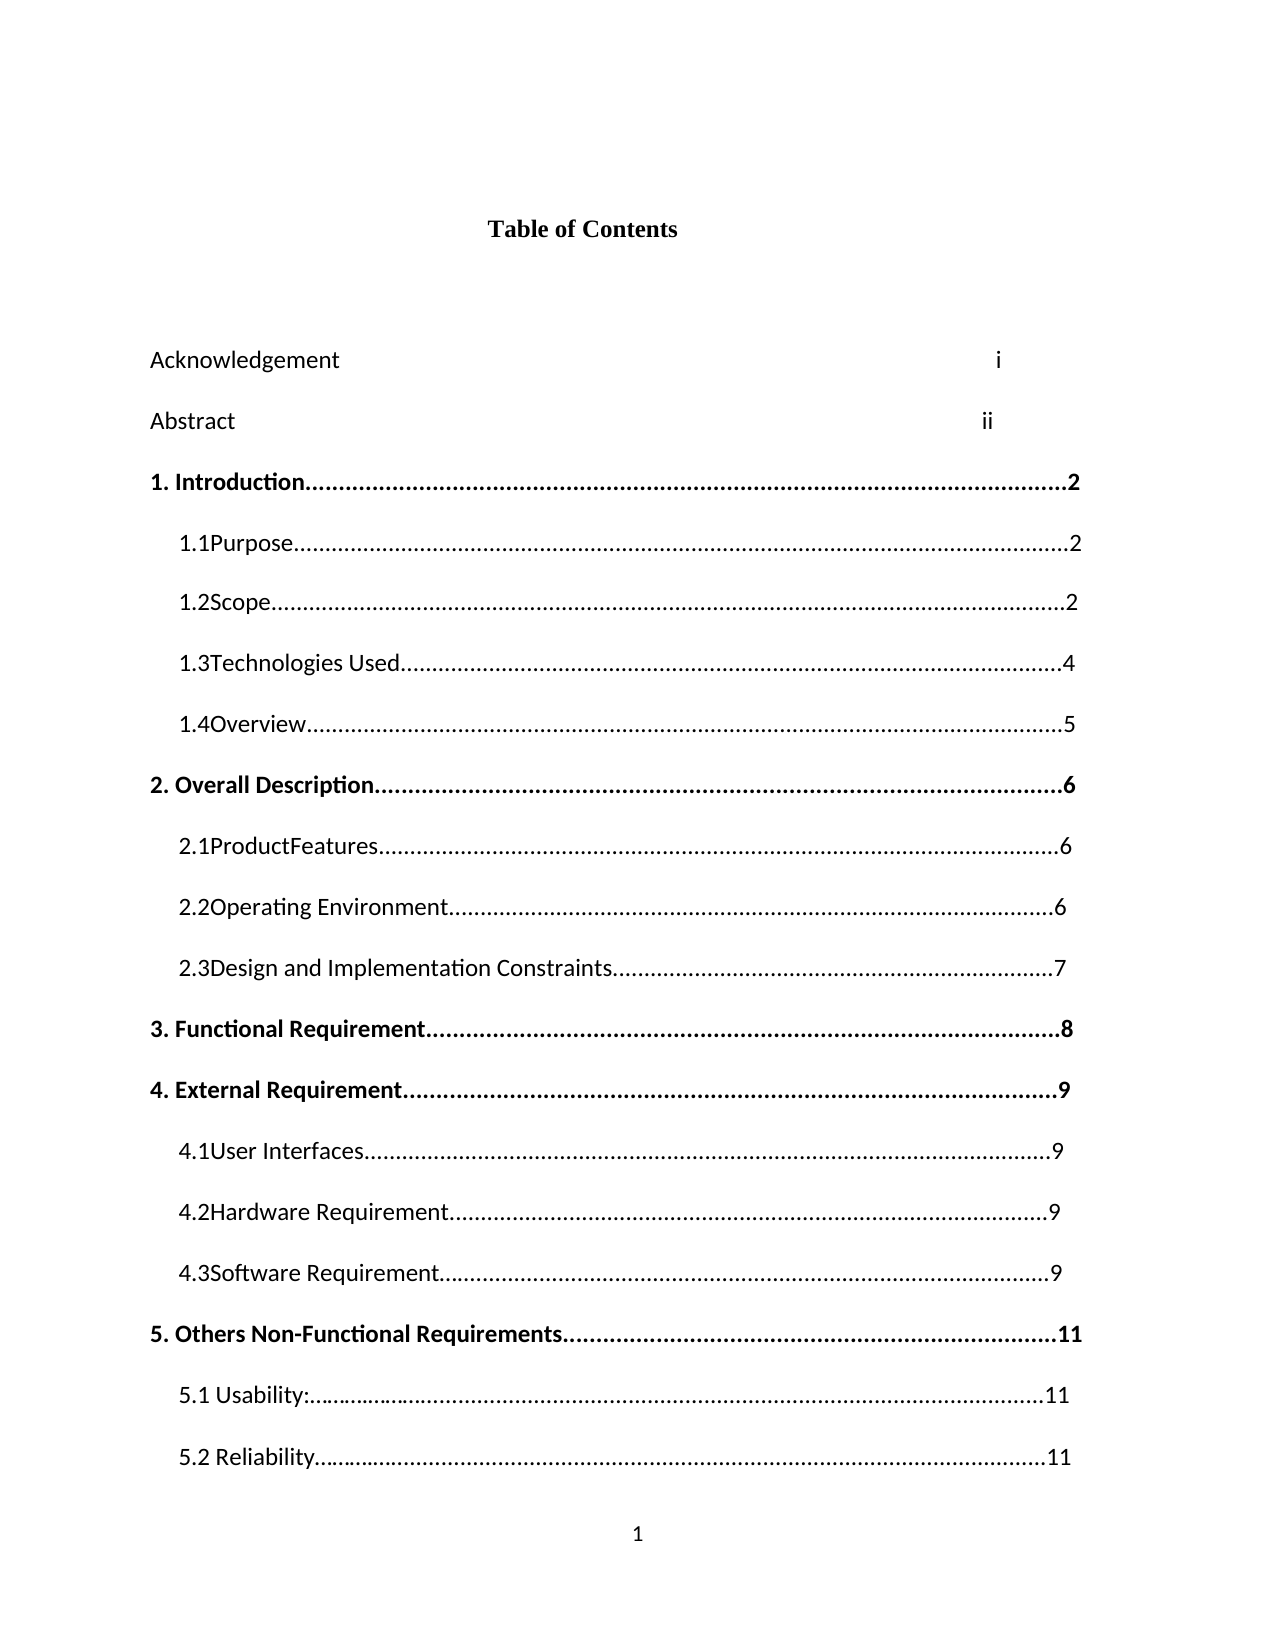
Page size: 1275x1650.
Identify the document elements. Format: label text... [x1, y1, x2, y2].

text 4.1User Interfaces.............................................................................................................9 [150, 1136, 1125, 1166]
text 5.2 Reliability……….…........................................................................................................11 [150, 1441, 1125, 1471]
text 5. Others Non-Functional Requirements..........................................................................11 [150, 1319, 1125, 1349]
text Acknowledgement i [150, 344, 1125, 375]
text 2.2Operating Environment................................................................................................6 [150, 891, 1125, 922]
text 4.2Hardware Requirement...............................................................................................9 [150, 1197, 1125, 1227]
text Abstract ii [150, 406, 1125, 436]
text 1. Introduction..................................................................................................................2 [150, 467, 1125, 497]
text 1.2Scope..............................................................................................................................2 [150, 586, 1125, 617]
text 3. Functional Requirement...............................................................................................8 [150, 1013, 1125, 1044]
text 4.3Software Requirement…..............................................................................................9 [150, 1258, 1125, 1288]
text 1.1Purpose...........................................................................................................................2 [150, 528, 1125, 558]
text 4. External Requirement..................................................................................................9 [150, 1074, 1125, 1105]
text 1.4Overview........................................................................................................................5 [150, 708, 1125, 739]
text 1.3Technologies Used.........................................................................................................4 [150, 647, 1125, 678]
text 2. Overall Description.......................................................................................................6 [150, 769, 1125, 800]
text 2.1ProductFeatures............................................................................................................6 [150, 830, 1125, 861]
text Table of Contents [450, 214, 1125, 243]
text 5.1 Usability:……….………...................................................................................................11 [150, 1380, 1125, 1410]
text 2.3Design and Implementation Constraints......................................................................7 [150, 952, 1125, 983]
